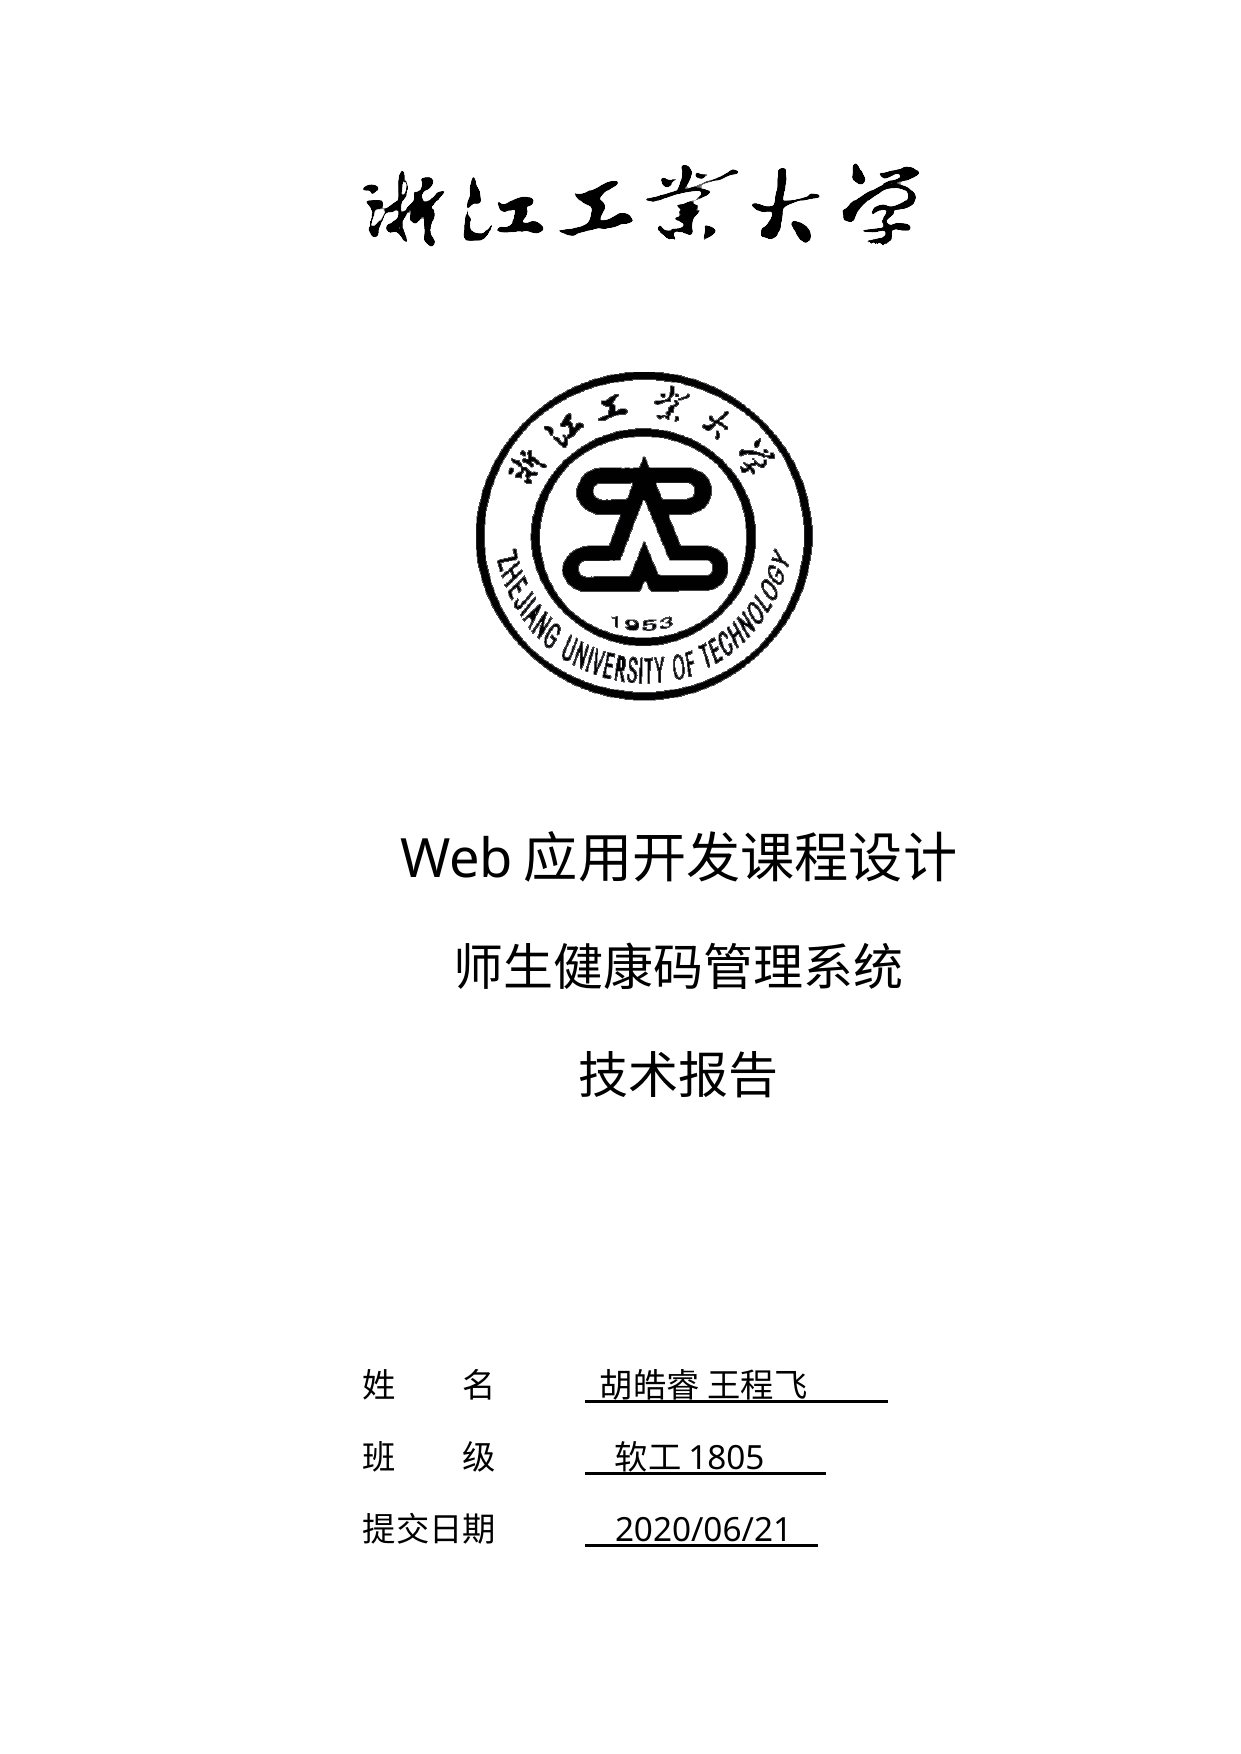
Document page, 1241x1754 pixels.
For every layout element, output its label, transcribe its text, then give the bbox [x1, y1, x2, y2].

picture [354, 162, 936, 251]
text Web应用开发课程设计 [187, 806, 1053, 903]
text 姓 名 胡皓睿 王程飞 [319, 1350, 1053, 1415]
text 提交日期 2020/06/21 [319, 1495, 1053, 1560]
picture [459, 372, 831, 712]
text 班 级 软工1805 [296, 1423, 1053, 1488]
text 技术报告 [187, 1023, 1053, 1121]
text 师生健康码管理系统 [187, 915, 1053, 1012]
